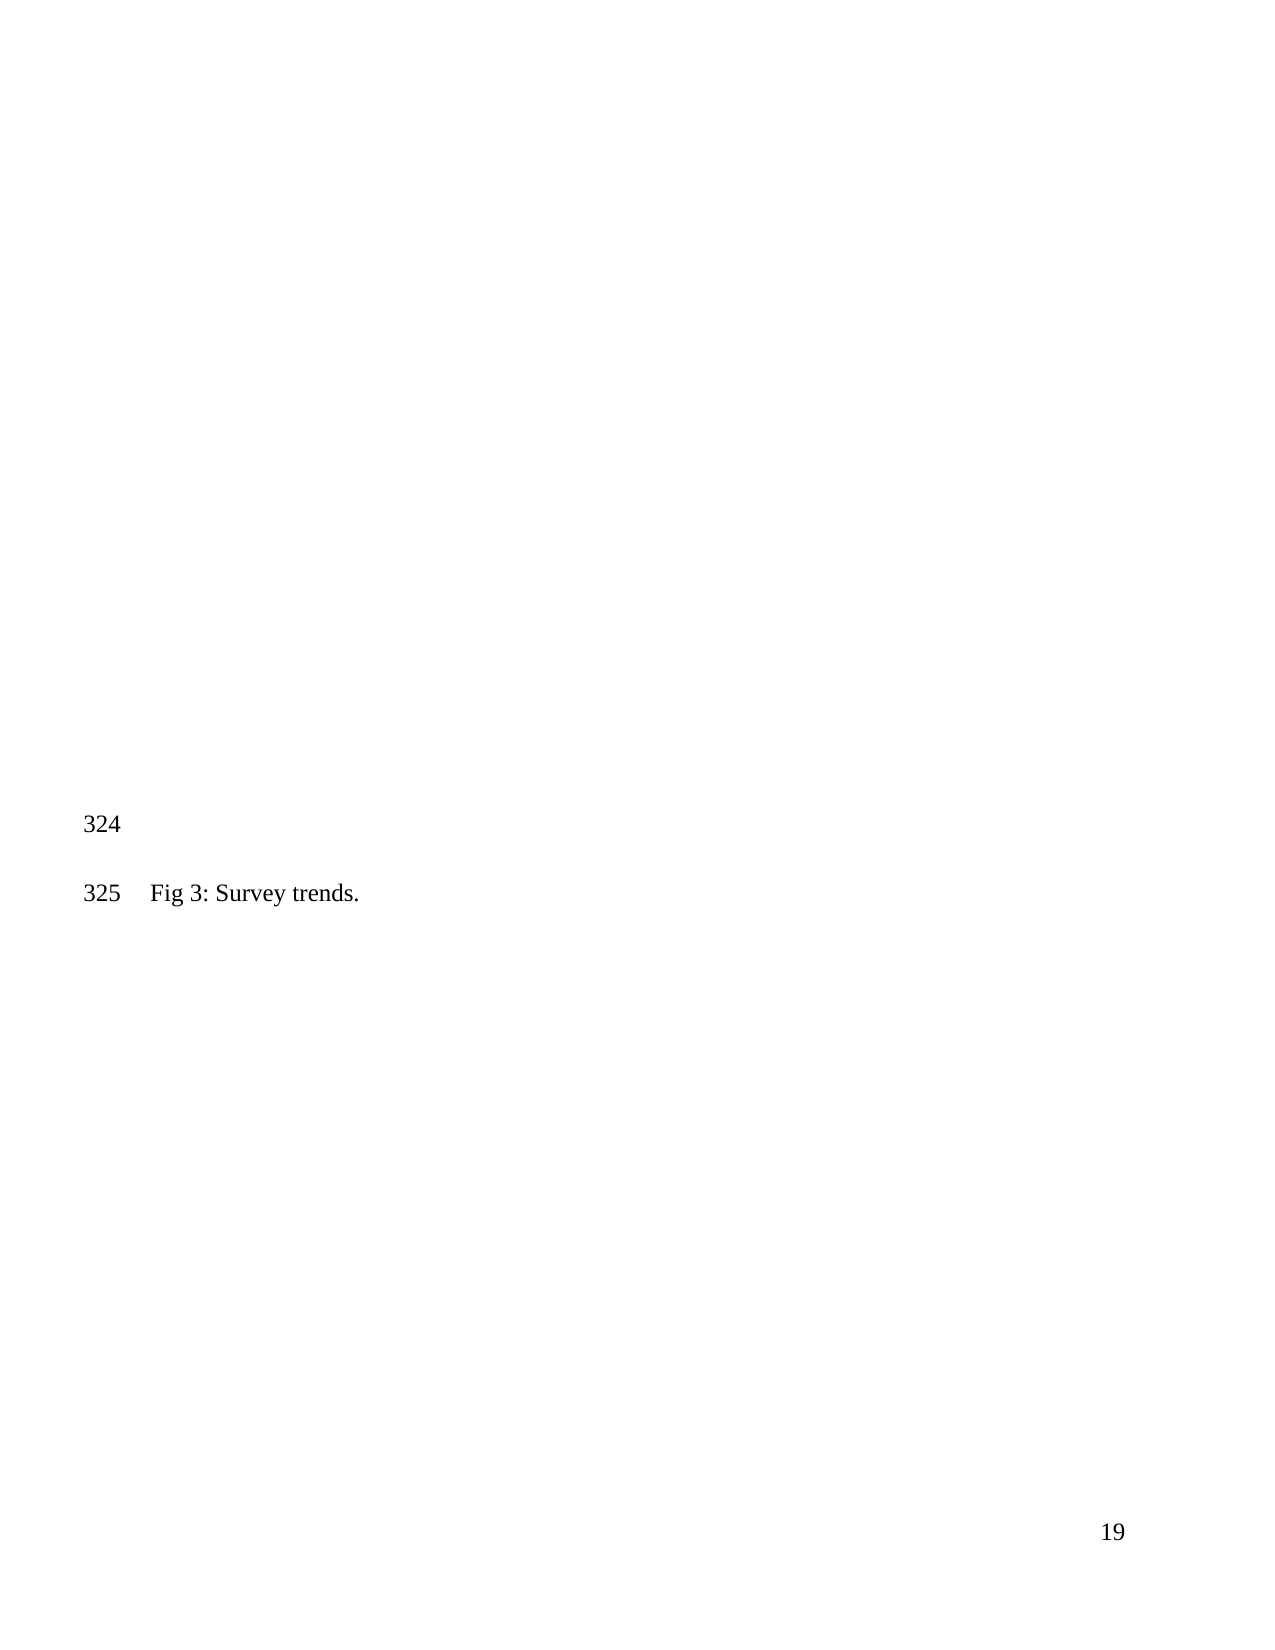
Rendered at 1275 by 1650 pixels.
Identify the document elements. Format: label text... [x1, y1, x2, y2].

text Fig 3: Survey trends. [150, 878, 1125, 907]
